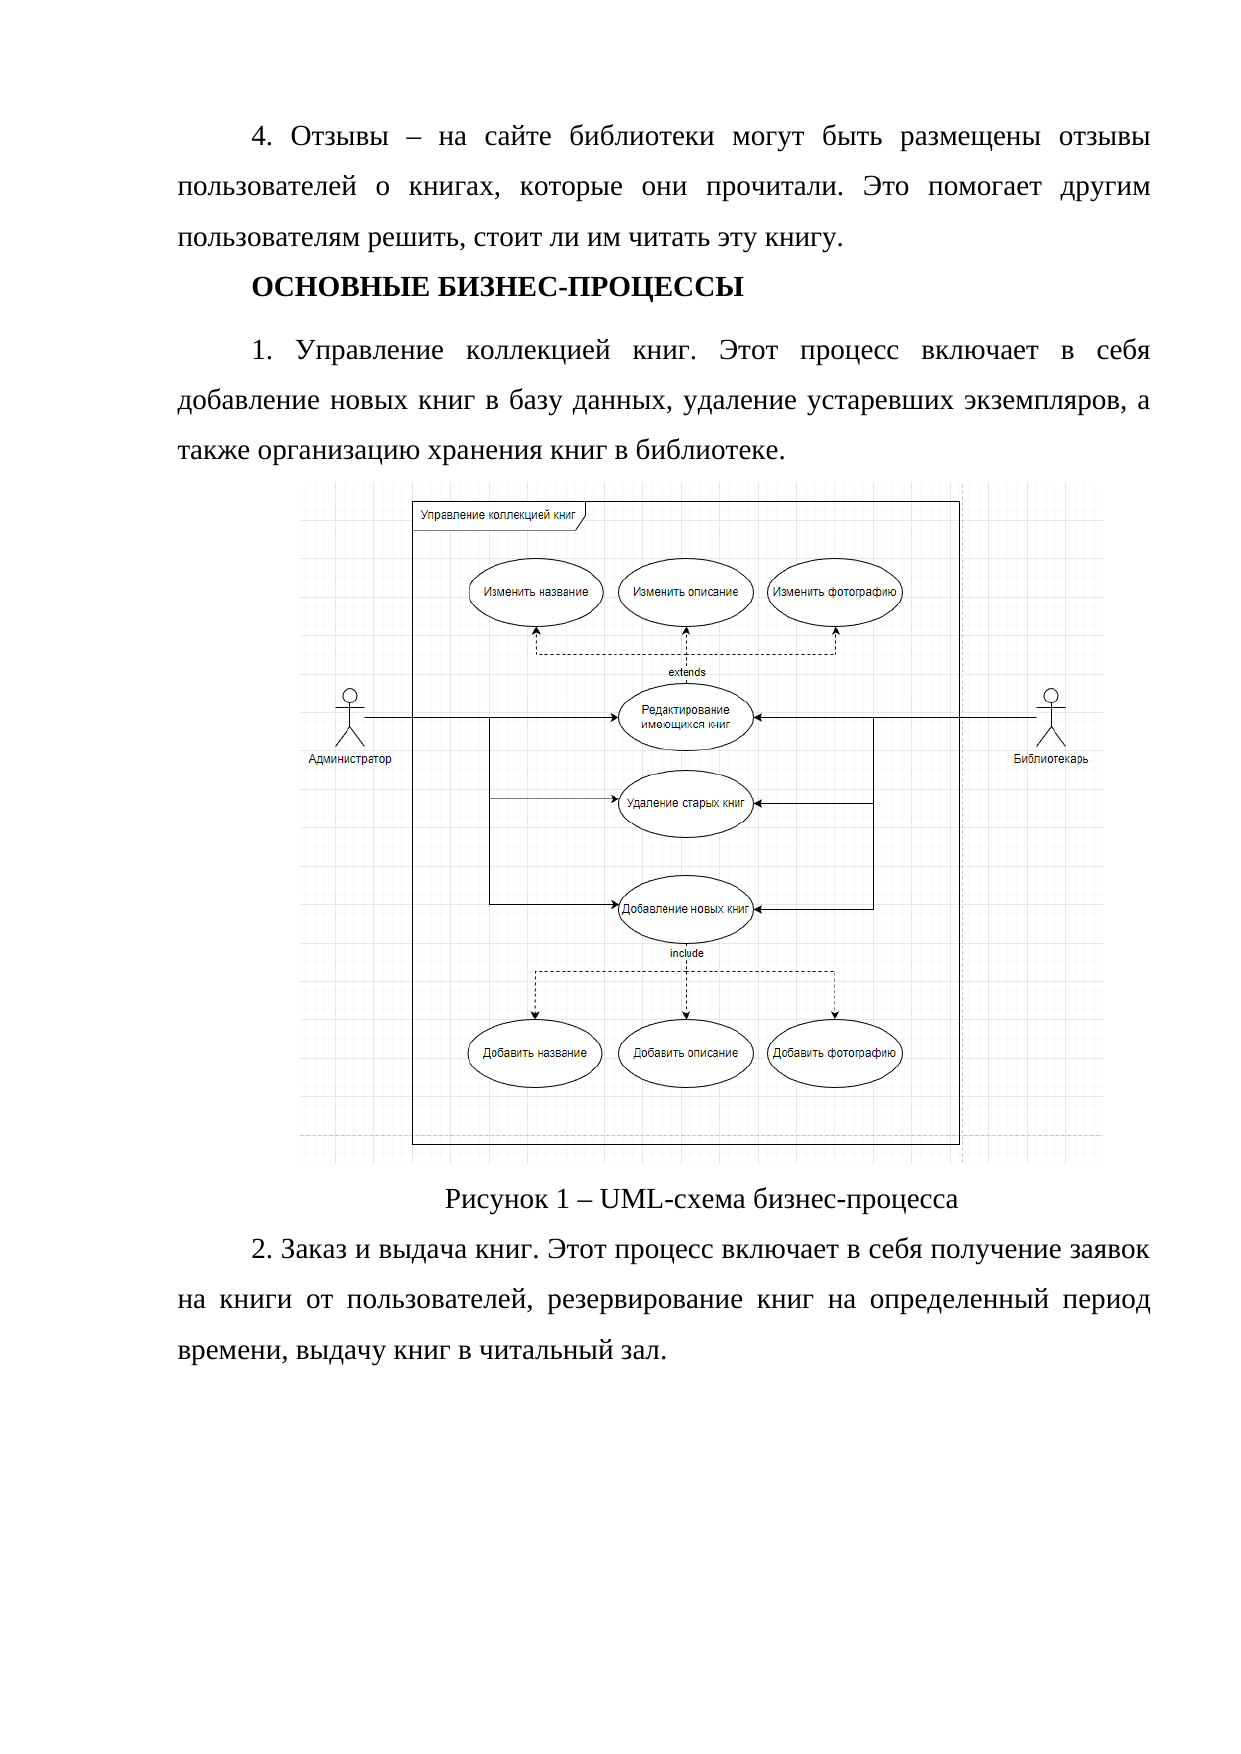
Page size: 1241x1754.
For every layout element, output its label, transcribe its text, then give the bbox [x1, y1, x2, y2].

text 2. Заказ и выдача книг. Этот процесс включает в себя получение заявок на книги от пользователей, резервирование книг на определенный период времени, выдачу книг в читальный зал. [177, 1231, 1152, 1365]
text 4. Отзывы – на сайте библиотеки могут быть размещены отзывы пользователей о книгах, которые они прочитали. Это помогает другим пользователям решить, стоит ли им читать эту книгу. [177, 118, 1152, 252]
text ОСНОВНЫЕ БИЗНЕС-ПРОЦЕССЫ [177, 269, 1152, 303]
picture [299, 482, 1103, 1164]
text Рисунок 1 – UML-схема бизнес-процесса [177, 1181, 1152, 1214]
text 1. Управление коллекцией книг. Этот процесс включает в себя добавление новых книг в базу данных, удаление устаревших экземпляров, а также организацию хранения книг в библиотеке. [177, 332, 1152, 466]
